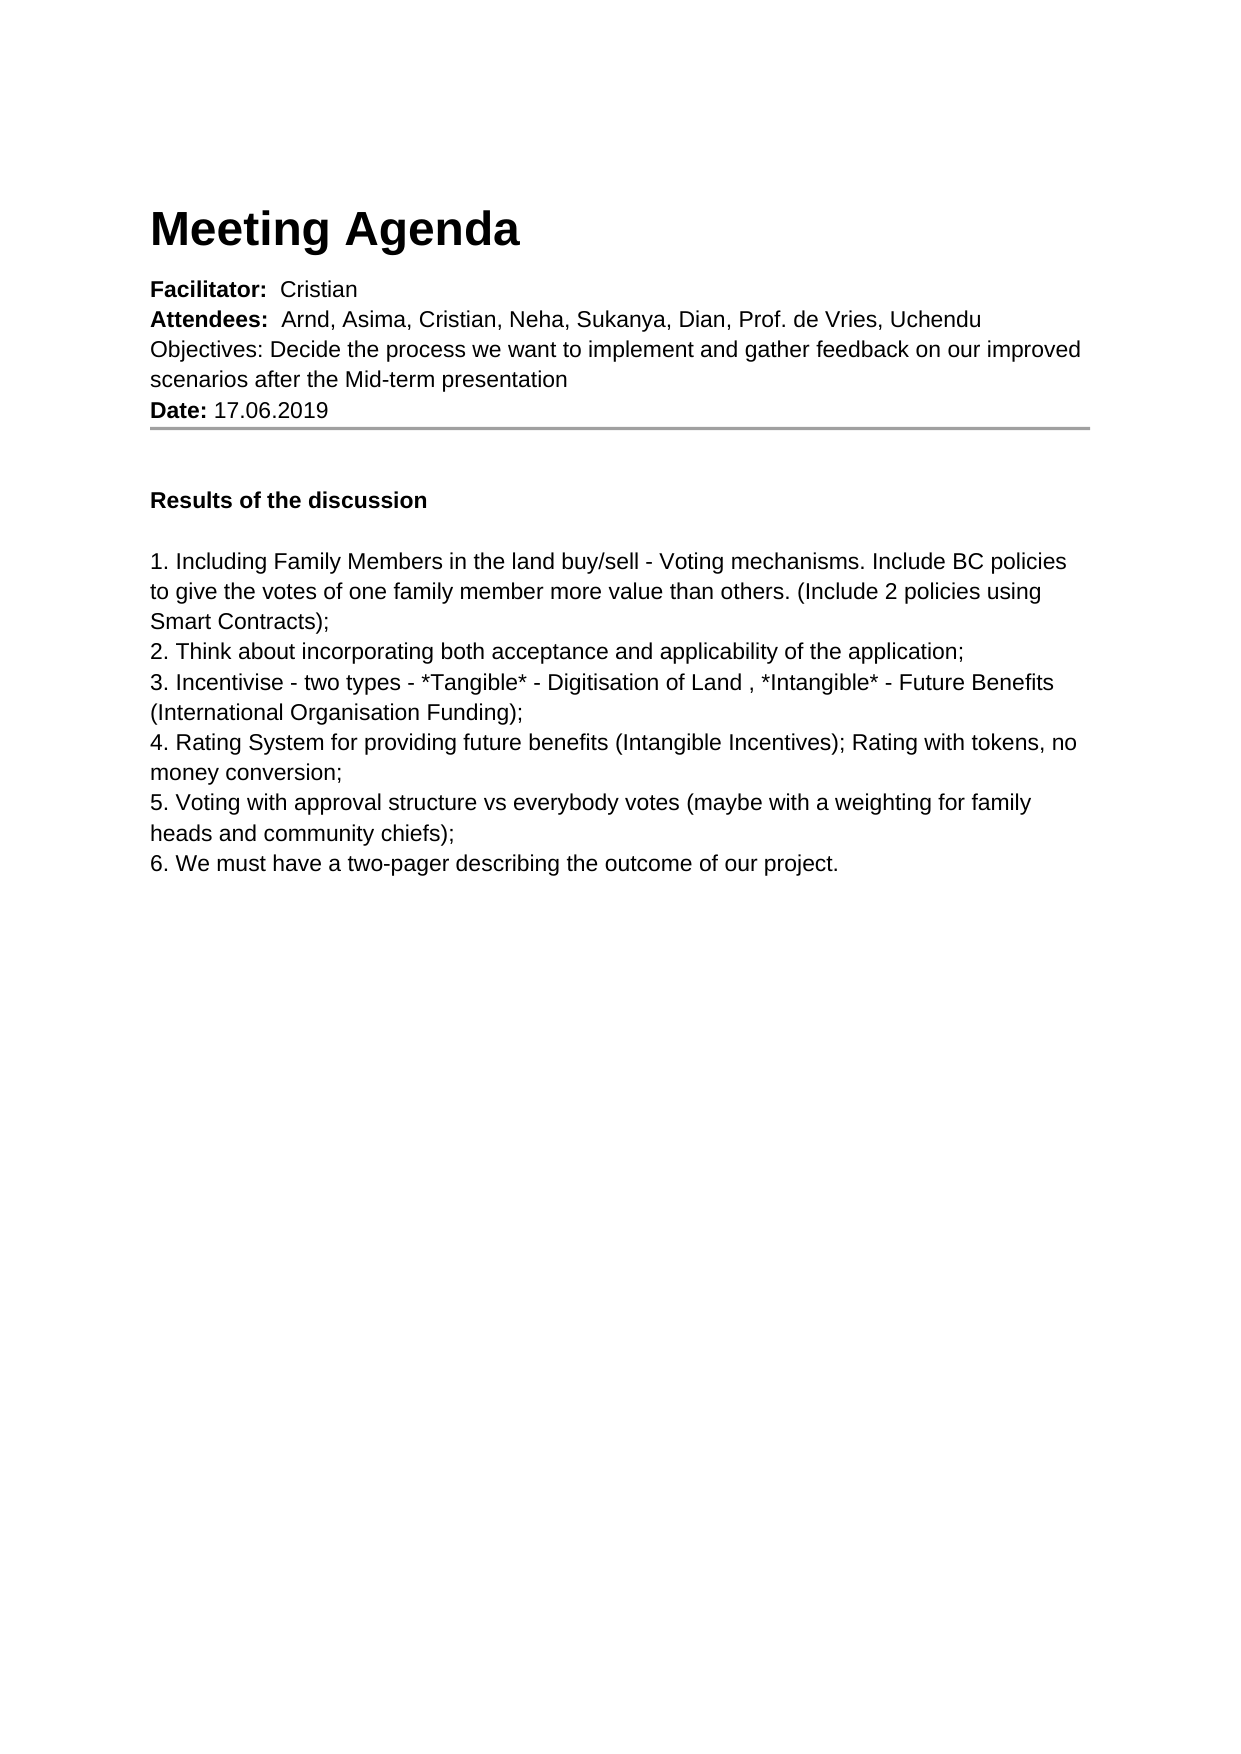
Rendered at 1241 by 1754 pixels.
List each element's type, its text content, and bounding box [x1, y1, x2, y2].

text 4. Rating System for providing future benefits (Intangible Incentives); Rating with tokens, no money conversion; [150, 729, 1090, 786]
text 2. Think about incorporating both acceptance and applicability of the application; [150, 638, 1090, 665]
text Attendees: Arnd, Asima, Cristian, Neha, Sukanya, Dian, Prof. de Vries, Uchendu [150, 306, 1090, 332]
text Date: 17.06.2019 [150, 397, 1090, 423]
text 3. Incentivise - two types - *Tangible* - Digitisation of Land , *Intangible* - Future Benefits (International Organisation Funding); [150, 668, 1090, 725]
subtitle Meeting Agenda [150, 200, 1090, 255]
text 6. We must have a two-pager describing the outcome of our project. [150, 850, 1090, 876]
text Facilitator: Cristian [150, 276, 1090, 302]
text Objectives: Decide the process we want to implement and gather feedback on our improved scenarios after the Mid-term presentation [150, 336, 1090, 393]
text Results of the discussion 1. Including Family Members in the land buy/sell - Voting mechanisms. Include BC policies to give the votes of one family member more value than others. (Include 2 policies using Smart Contracts); [150, 487, 1090, 634]
text 5. Voting with approval structure vs everybody votes (maybe with a weighting for family heads and community chiefs); [150, 789, 1090, 846]
